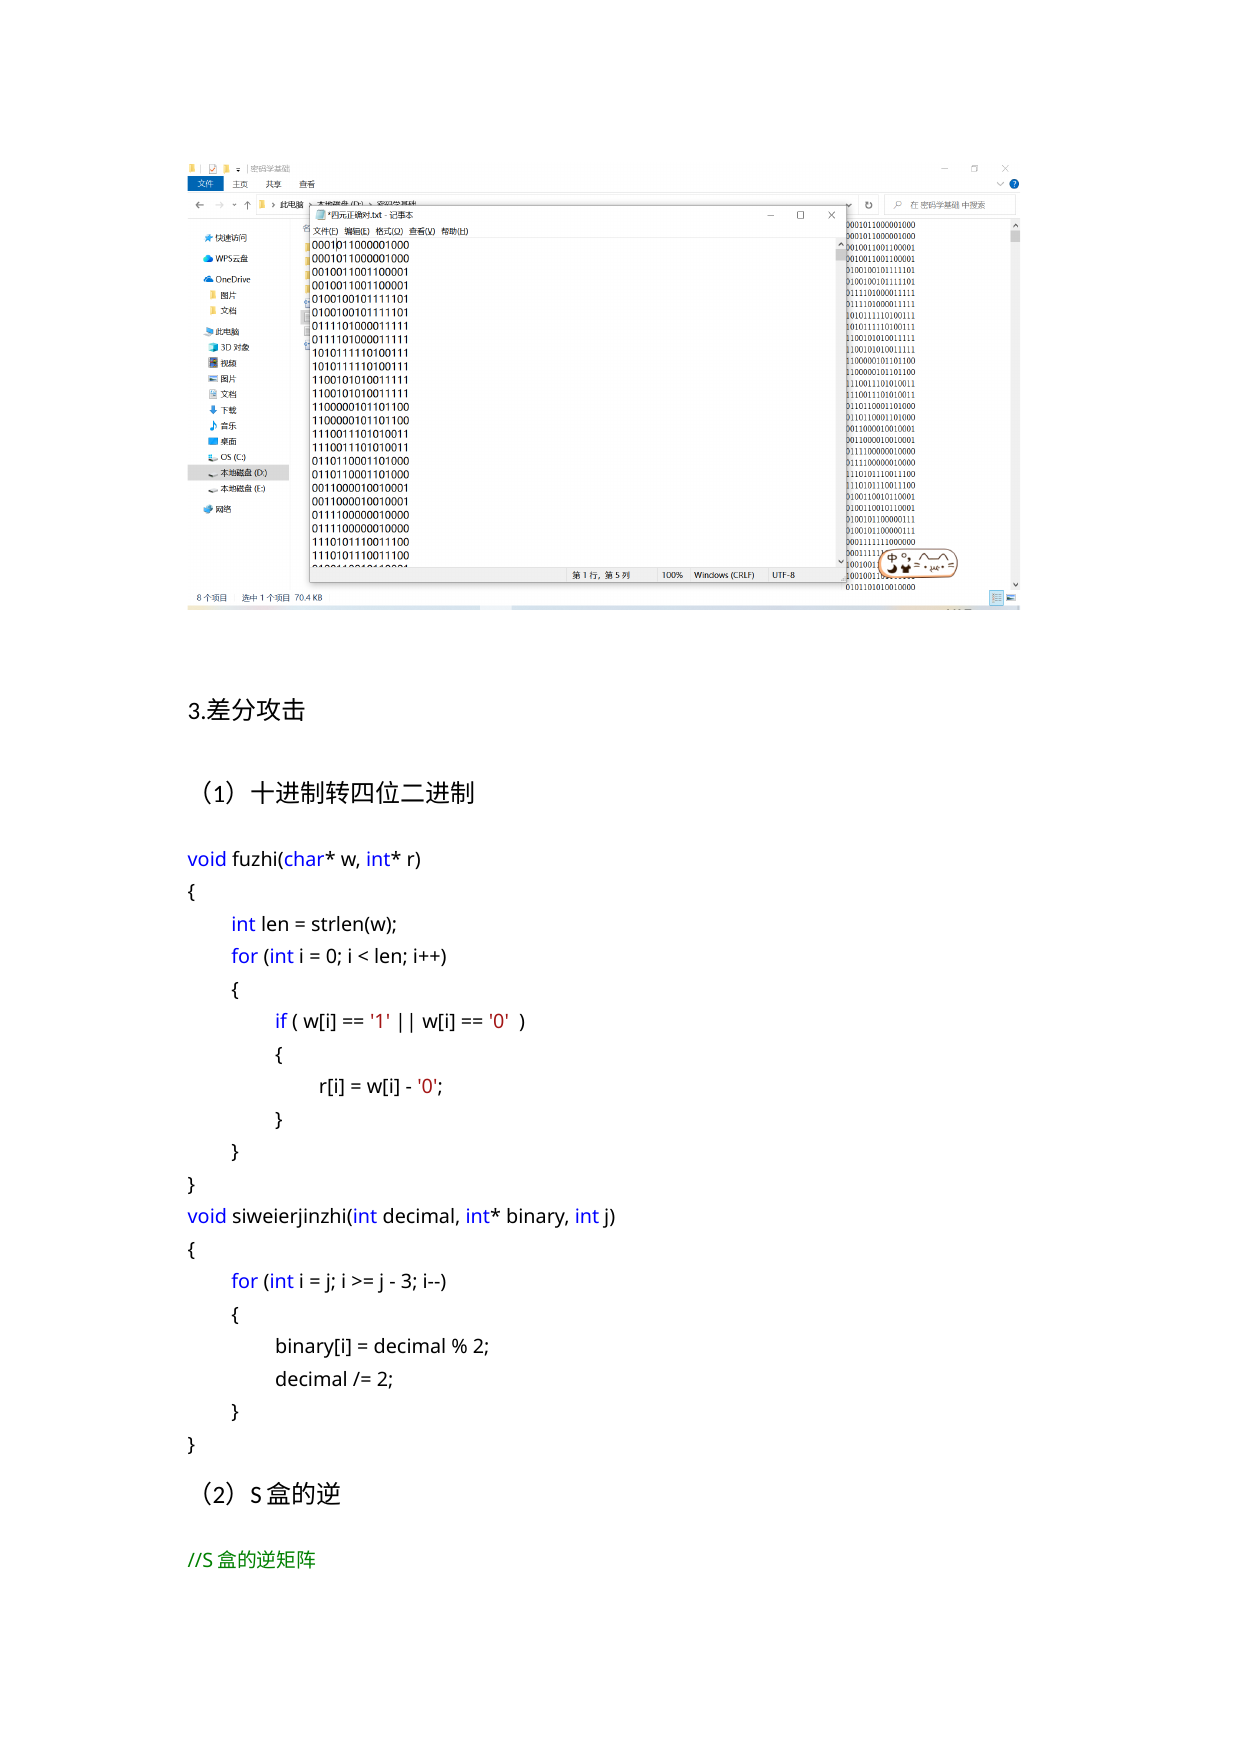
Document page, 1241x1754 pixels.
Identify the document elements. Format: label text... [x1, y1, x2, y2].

text } [187, 1427, 1053, 1460]
text void fuzhi(char* w, int* r) [187, 842, 1053, 875]
text r[i] = w[i] - '0'; [187, 1070, 1053, 1102]
list 3.差分攻击 [187, 676, 1053, 741]
text int len = strlen(w); [187, 907, 1053, 940]
text { [187, 1232, 1053, 1265]
text for (int i = j; i >= j - 3; i--) [187, 1265, 1053, 1297]
text { [187, 1297, 1053, 1330]
text } [187, 1102, 1053, 1135]
text decimal /= 2; [187, 1362, 1053, 1395]
picture [187, 162, 1021, 610]
text } [187, 1135, 1053, 1167]
text if ( w[i] == '1' || w[i] == '0' ) [187, 1005, 1053, 1037]
text } [187, 1395, 1053, 1427]
text for (int i = 0; i < len; i++) [187, 940, 1053, 972]
text { [187, 875, 1053, 907]
text void siweierjinzhi(int decimal, int* binary, int j) [187, 1200, 1053, 1232]
list （2）S盒的逆 [187, 1460, 1053, 1525]
text } [187, 1167, 1053, 1200]
text binary[i] = decimal % 2; [187, 1330, 1053, 1362]
text //S盒的逆矩阵 [187, 1543, 1053, 1576]
list （1）十进制转四位二进制 [187, 759, 1053, 824]
text { [187, 972, 1053, 1005]
text { [187, 1037, 1053, 1070]
